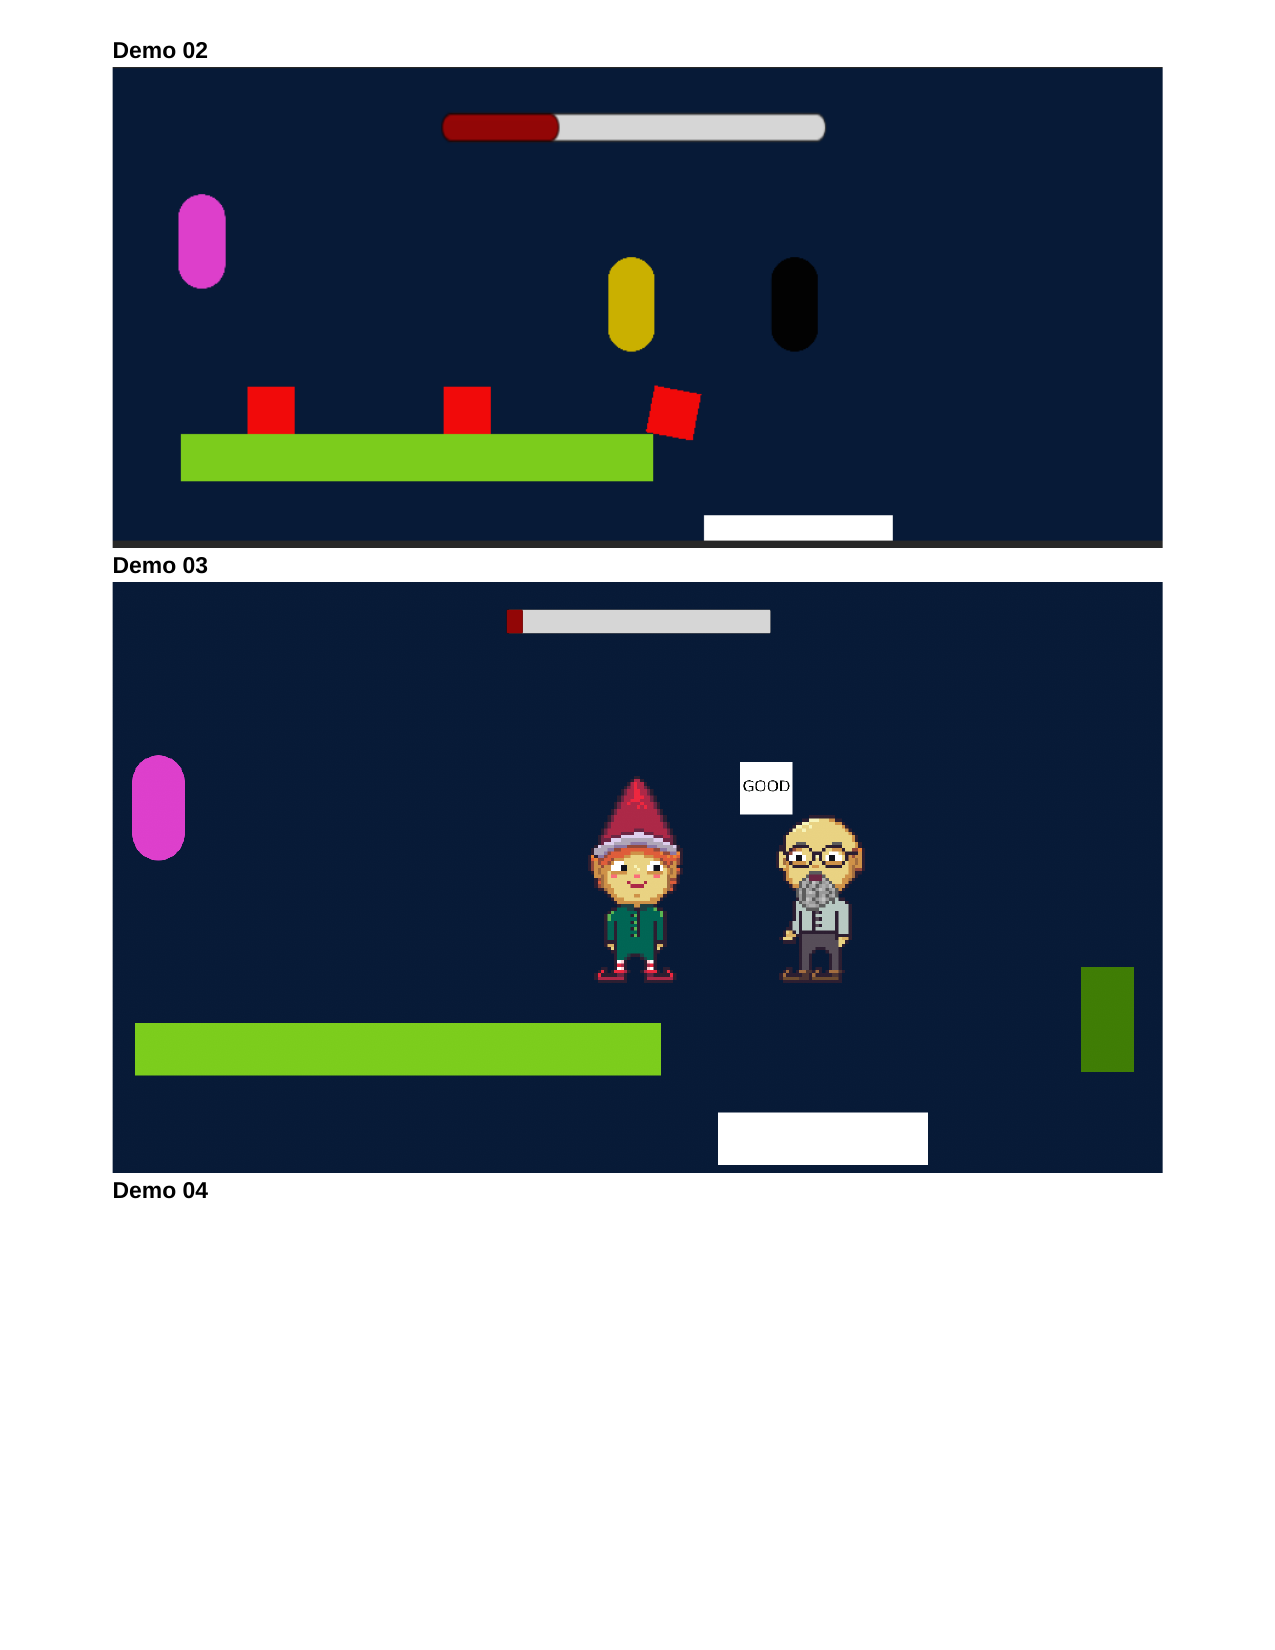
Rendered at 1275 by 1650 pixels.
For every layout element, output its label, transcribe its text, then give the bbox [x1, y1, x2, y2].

picture [112, 582, 1163, 1173]
picture [112, 67, 1163, 548]
text Demo 03 [112, 552, 1162, 578]
text Demo 04 [112, 1177, 1162, 1203]
text Demo 02 [112, 37, 1162, 67]
